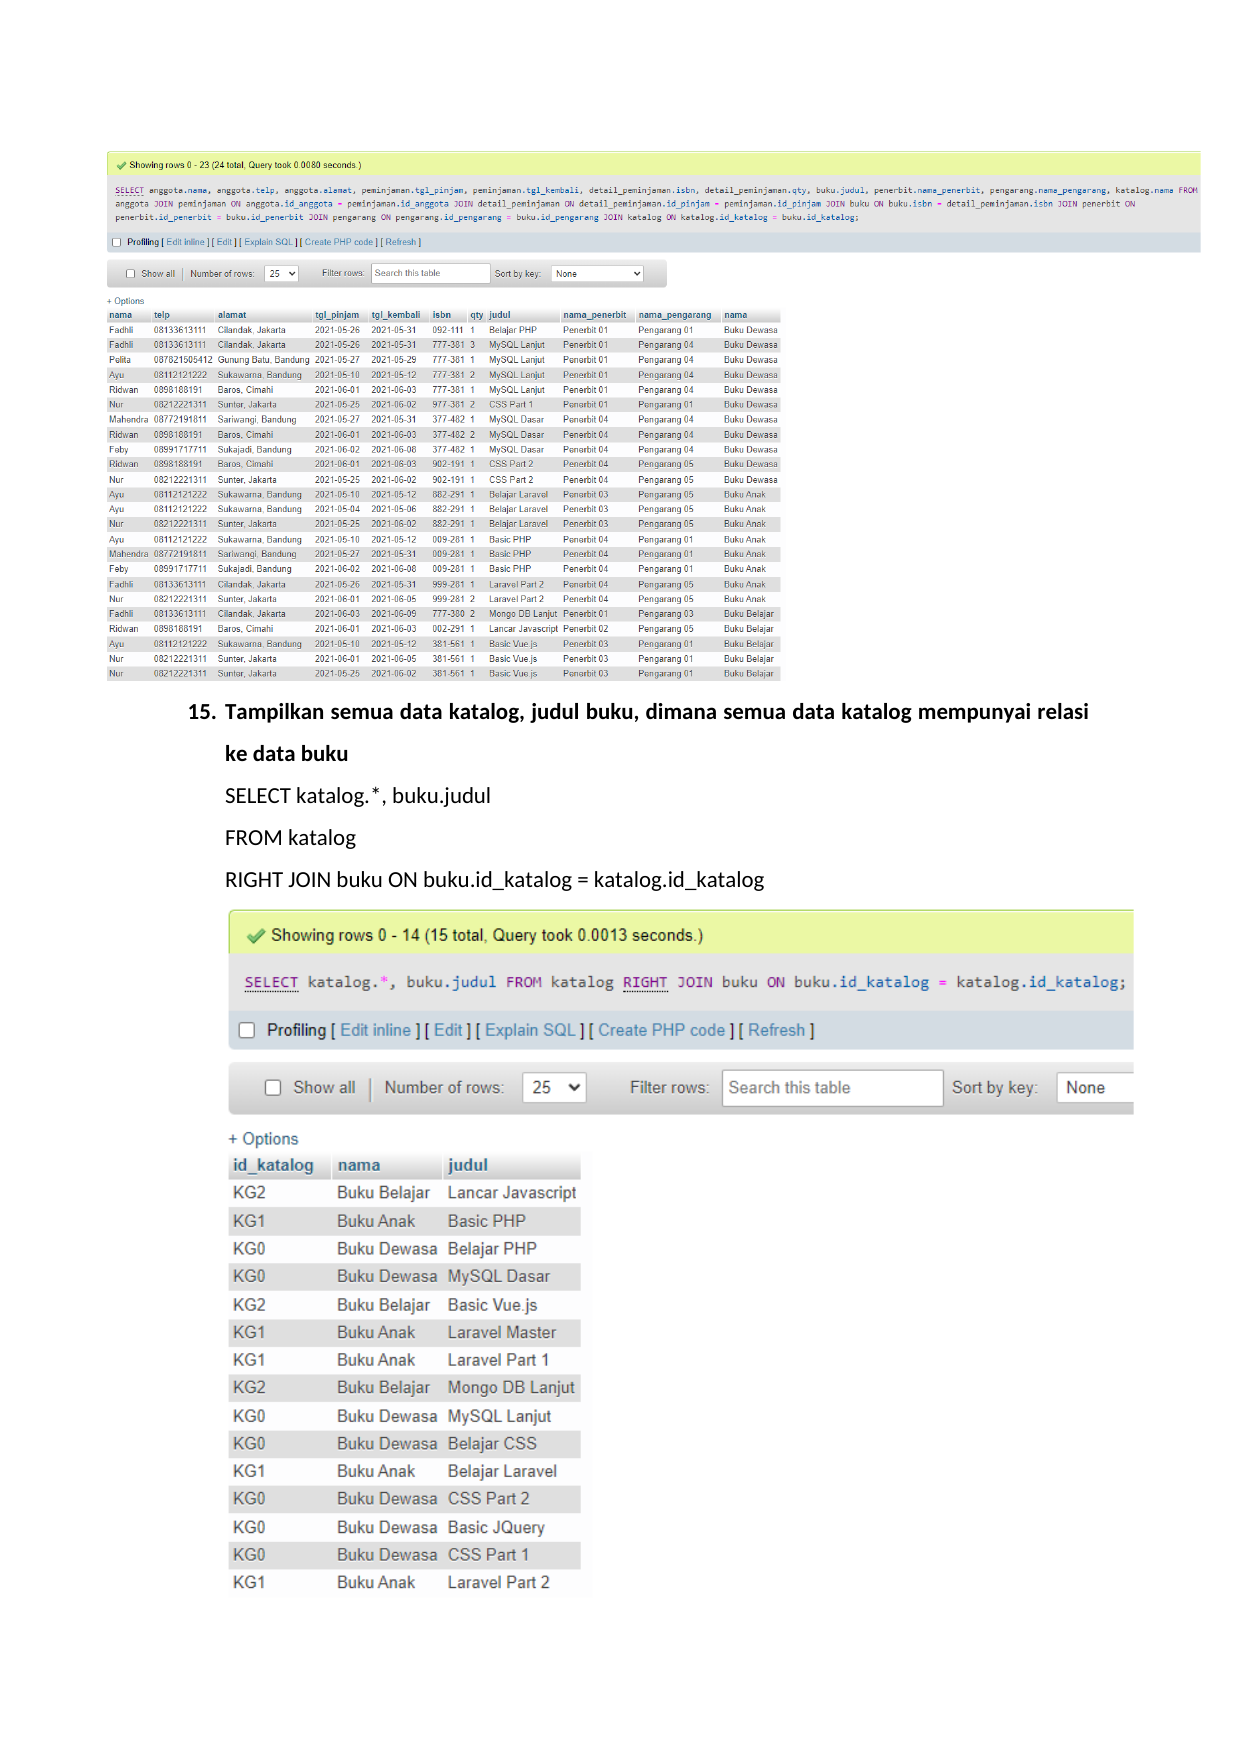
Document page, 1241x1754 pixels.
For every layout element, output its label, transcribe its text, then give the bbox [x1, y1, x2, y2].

picture [225, 906, 1134, 1602]
list SELECT katalog.*, buku.judul [225, 781, 1090, 809]
picture [105, 150, 1201, 683]
list Tampilkan semua data katalog, judul buku, dimana semua data katalog mempunyai relasi ke data buku [187, 697, 1090, 767]
list FROM katalog [225, 823, 1090, 851]
list RIGHT JOIN buku ON buku.id_katalog = katalog.id_katalog [225, 865, 1090, 893]
